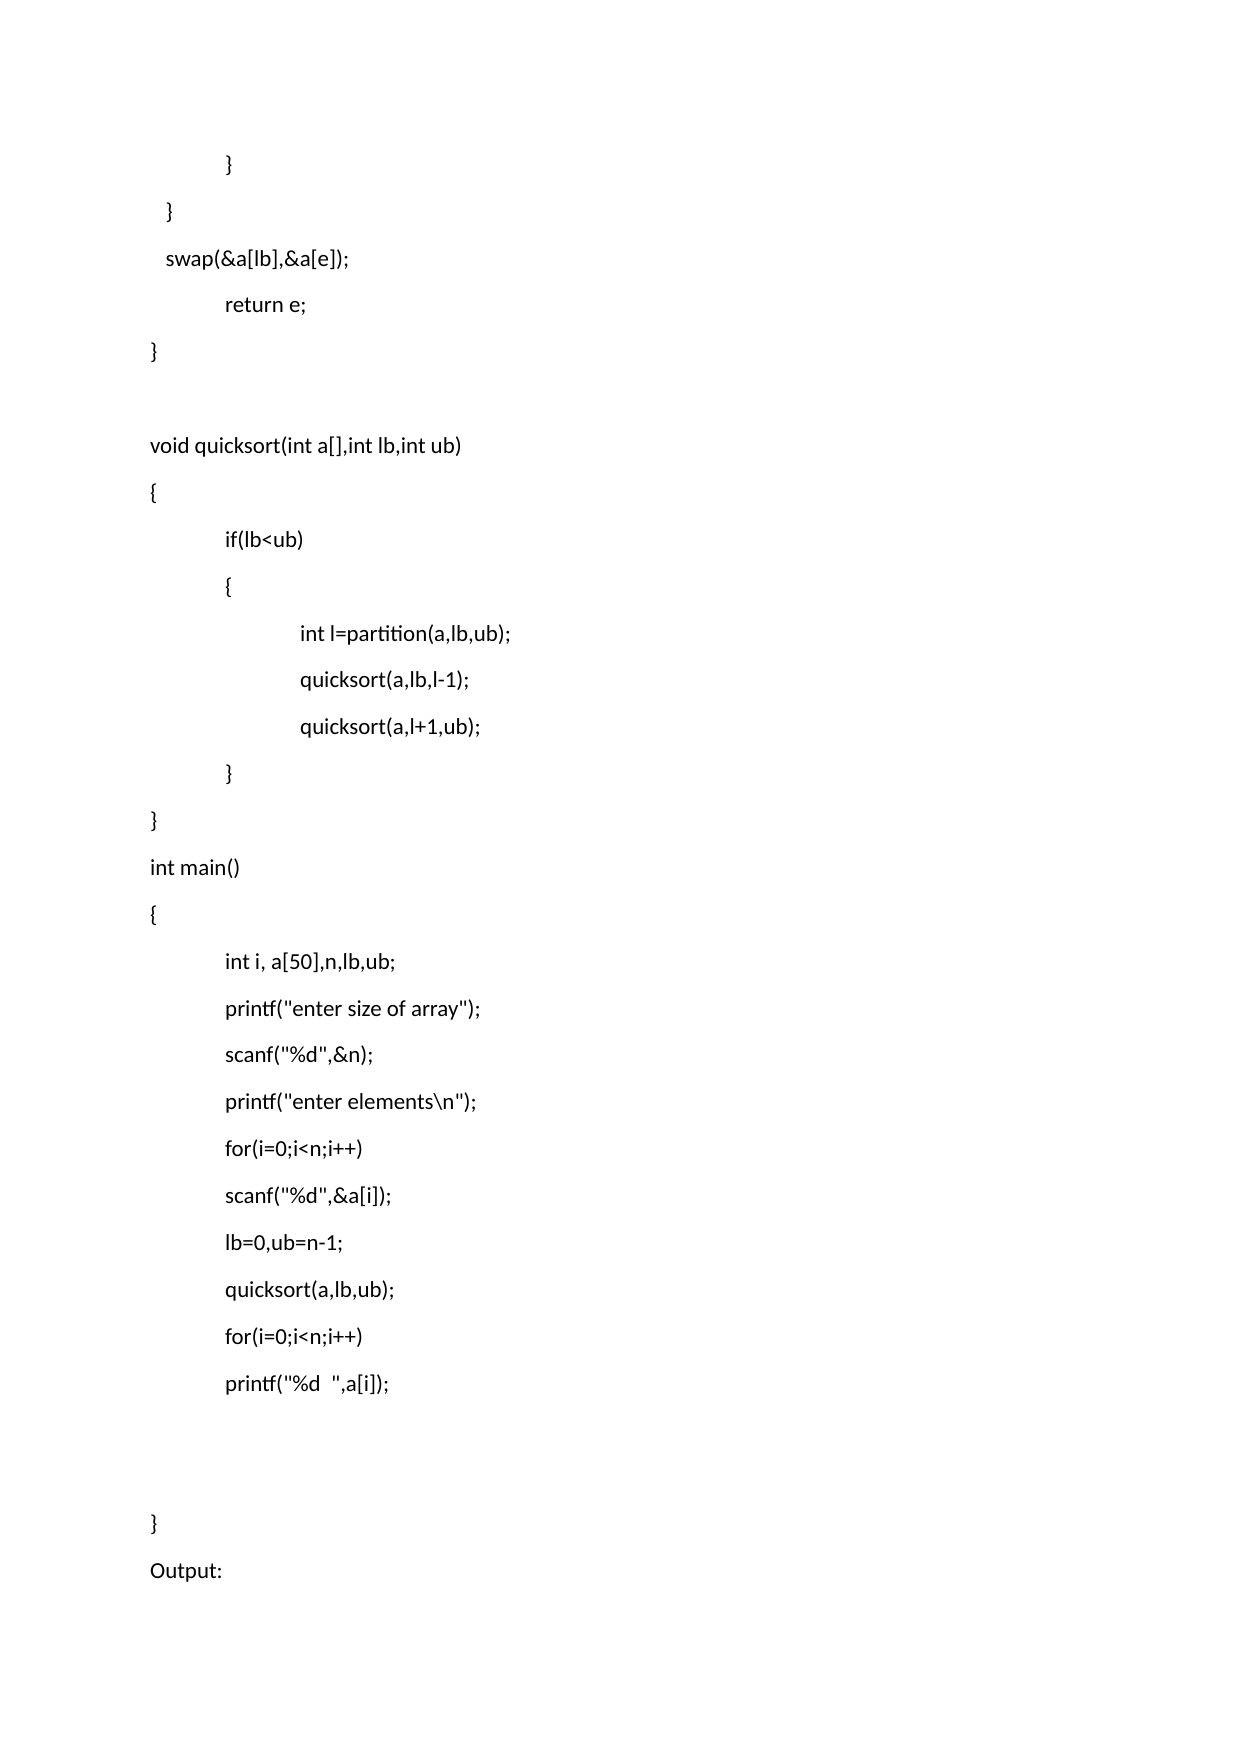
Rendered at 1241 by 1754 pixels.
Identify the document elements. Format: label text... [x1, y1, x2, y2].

text lb=0,ub=n-1; [150, 1228, 1090, 1256]
text int l=partition(a,lb,ub); [150, 619, 1090, 647]
text scanf("%d",&a[i]); [150, 1181, 1090, 1209]
text Output: [150, 1556, 1090, 1584]
text void quicksort(int a[],int lb,int ub) [150, 431, 1090, 459]
text printf("enter size of array"); [150, 994, 1090, 1022]
text } [150, 806, 1090, 834]
text } [150, 759, 1090, 787]
text scanf("%d",&n); [150, 1041, 1090, 1069]
text swap(&a[lb],&a[e]); [150, 244, 1090, 272]
text quicksort(a,l+1,ub); [150, 712, 1090, 741]
text } [150, 150, 1090, 178]
text quicksort(a,lb,ub); [150, 1275, 1090, 1303]
text } [150, 1509, 1090, 1537]
text return e; [150, 291, 1090, 319]
text { [150, 900, 1090, 928]
text for(i=0;i<n;i++) [150, 1134, 1090, 1162]
text } [150, 197, 1090, 225]
text } [150, 337, 1090, 366]
text for(i=0;i<n;i++) [150, 1322, 1090, 1350]
text if(lb<ub) [150, 525, 1090, 553]
text quicksort(a,lb,l-1); [150, 666, 1090, 694]
text printf("enter elements\n"); [150, 1087, 1090, 1116]
text int i, a[50],n,lb,ub; [150, 947, 1090, 975]
text printf("%d ",a[i]); [150, 1369, 1090, 1397]
text { [150, 572, 1090, 600]
text int main() [150, 853, 1090, 881]
text { [150, 478, 1090, 506]
